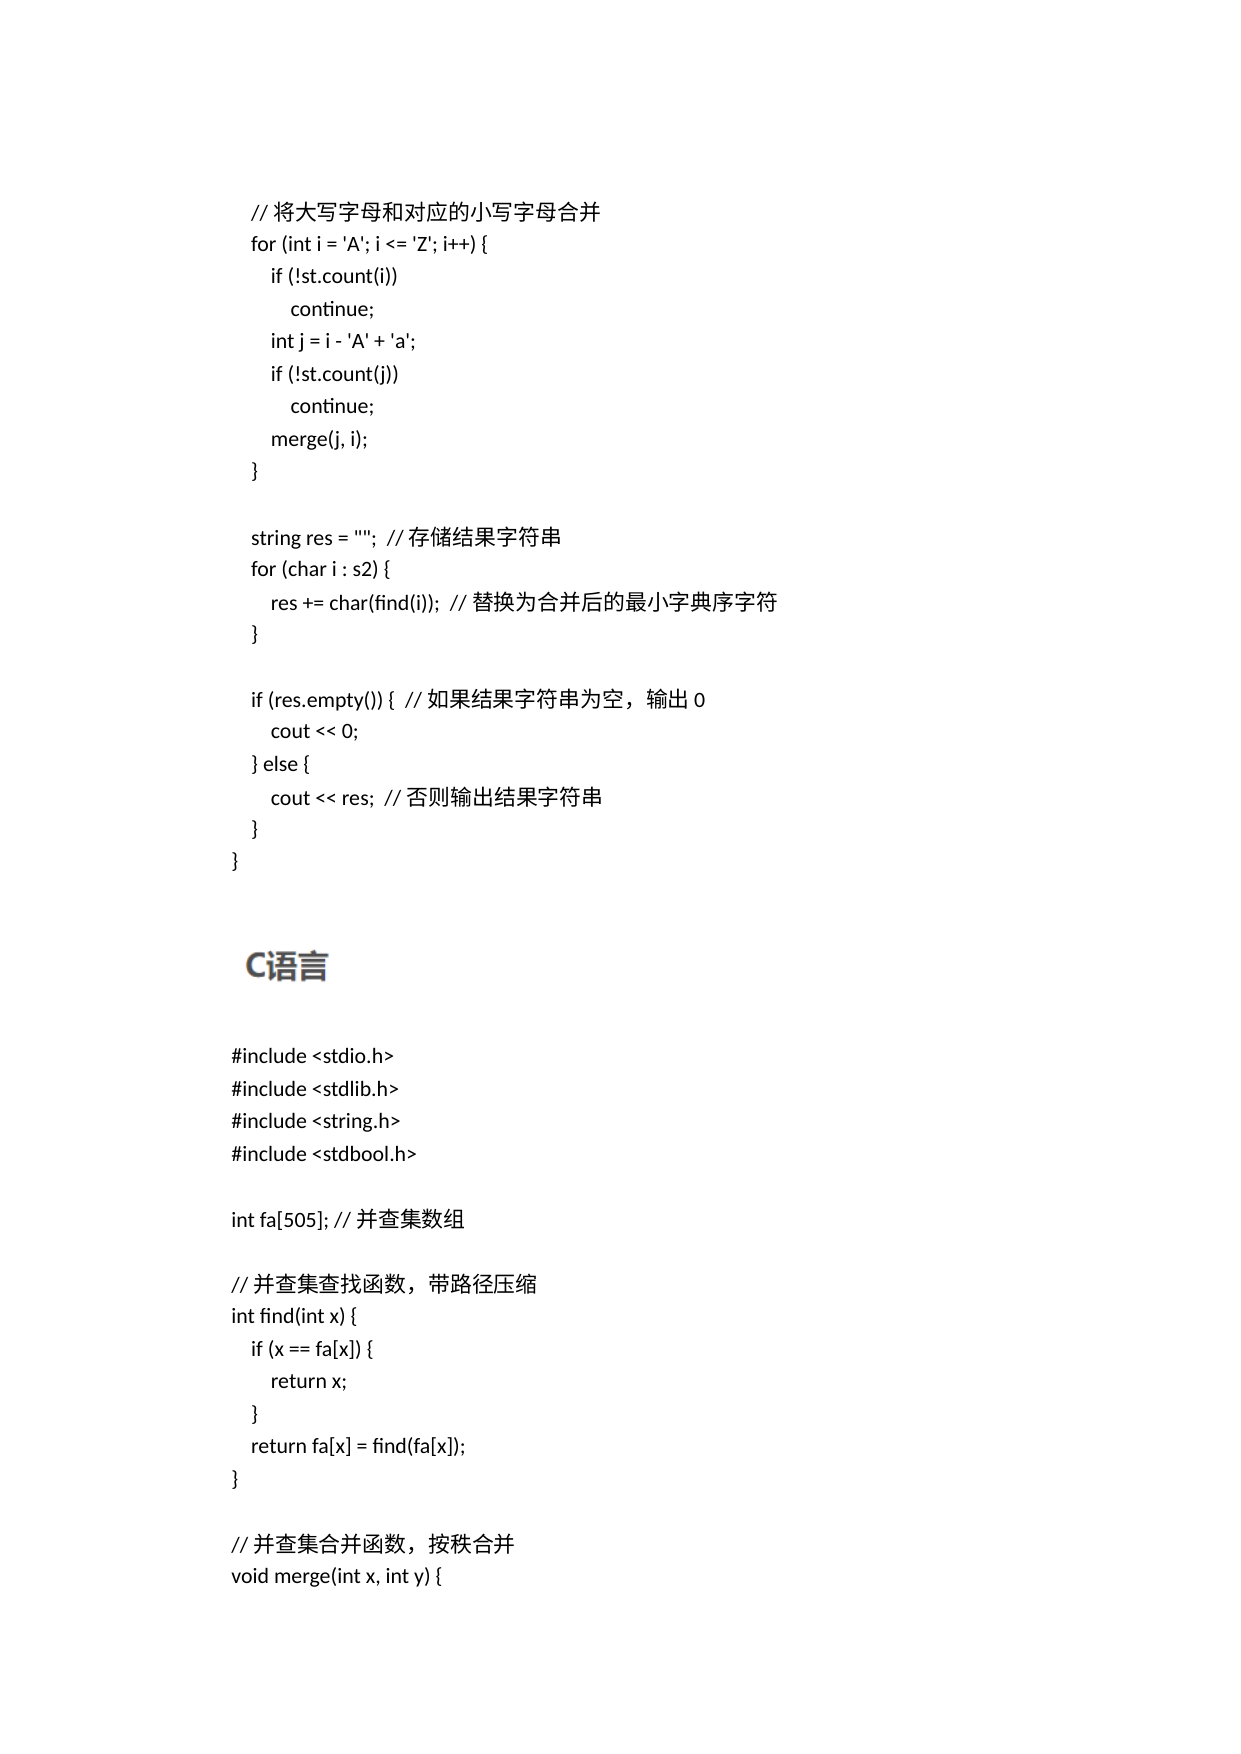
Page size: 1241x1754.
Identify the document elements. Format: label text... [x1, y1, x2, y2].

text // 将大写字母和对应的小写字母合并 [187, 194, 1053, 227]
text } [187, 1397, 1053, 1429]
text merge(j, i); [187, 422, 1053, 454]
text res += char(find(i)); // 替换为合并后的最小字典序字符 [187, 584, 1053, 617]
text if (!st.count(j)) [187, 357, 1053, 389]
text if (x == fa[x]) { [187, 1332, 1053, 1364]
text void merge(int x, int y) { [187, 1559, 1053, 1592]
text continue; [187, 389, 1053, 422]
text return fa[x] = find(fa[x]); [187, 1429, 1053, 1462]
text if (res.empty()) { // 如果结果字符串为空，输出0 [187, 682, 1053, 714]
text #include <string.h> [187, 1104, 1053, 1137]
text #include <stdio.h> [187, 1039, 1053, 1072]
text continue; [187, 292, 1053, 324]
text } else { [187, 747, 1053, 779]
text // 并查集合并函数，按秩合并 [187, 1527, 1053, 1559]
text } [187, 454, 1053, 487]
text } [187, 617, 1053, 649]
text return x; [187, 1364, 1053, 1397]
picture [231, 942, 368, 995]
text #include <stdlib.h> [187, 1072, 1053, 1104]
text for (char i : s2) { [187, 552, 1053, 584]
text cout << 0; [187, 714, 1053, 747]
text string res = ""; // 存储结果字符串 [187, 519, 1053, 552]
text int j = i - 'A' + 'a'; [187, 324, 1053, 357]
text // 并查集查找函数，带路径压缩 [187, 1267, 1053, 1299]
text for (int i = 'A'; i <= 'Z'; i++) { [187, 227, 1053, 259]
text int find(int x) { [187, 1299, 1053, 1332]
text cout << res; // 否则输出结果字符串 [187, 779, 1053, 812]
text #include <stdbool.h> [187, 1137, 1053, 1169]
text } [187, 812, 1053, 844]
text } [187, 1462, 1053, 1494]
text if (!st.count(i)) [187, 259, 1053, 292]
text int fa[505]; // 并查集数组 [187, 1202, 1053, 1234]
text } [187, 844, 1053, 877]
